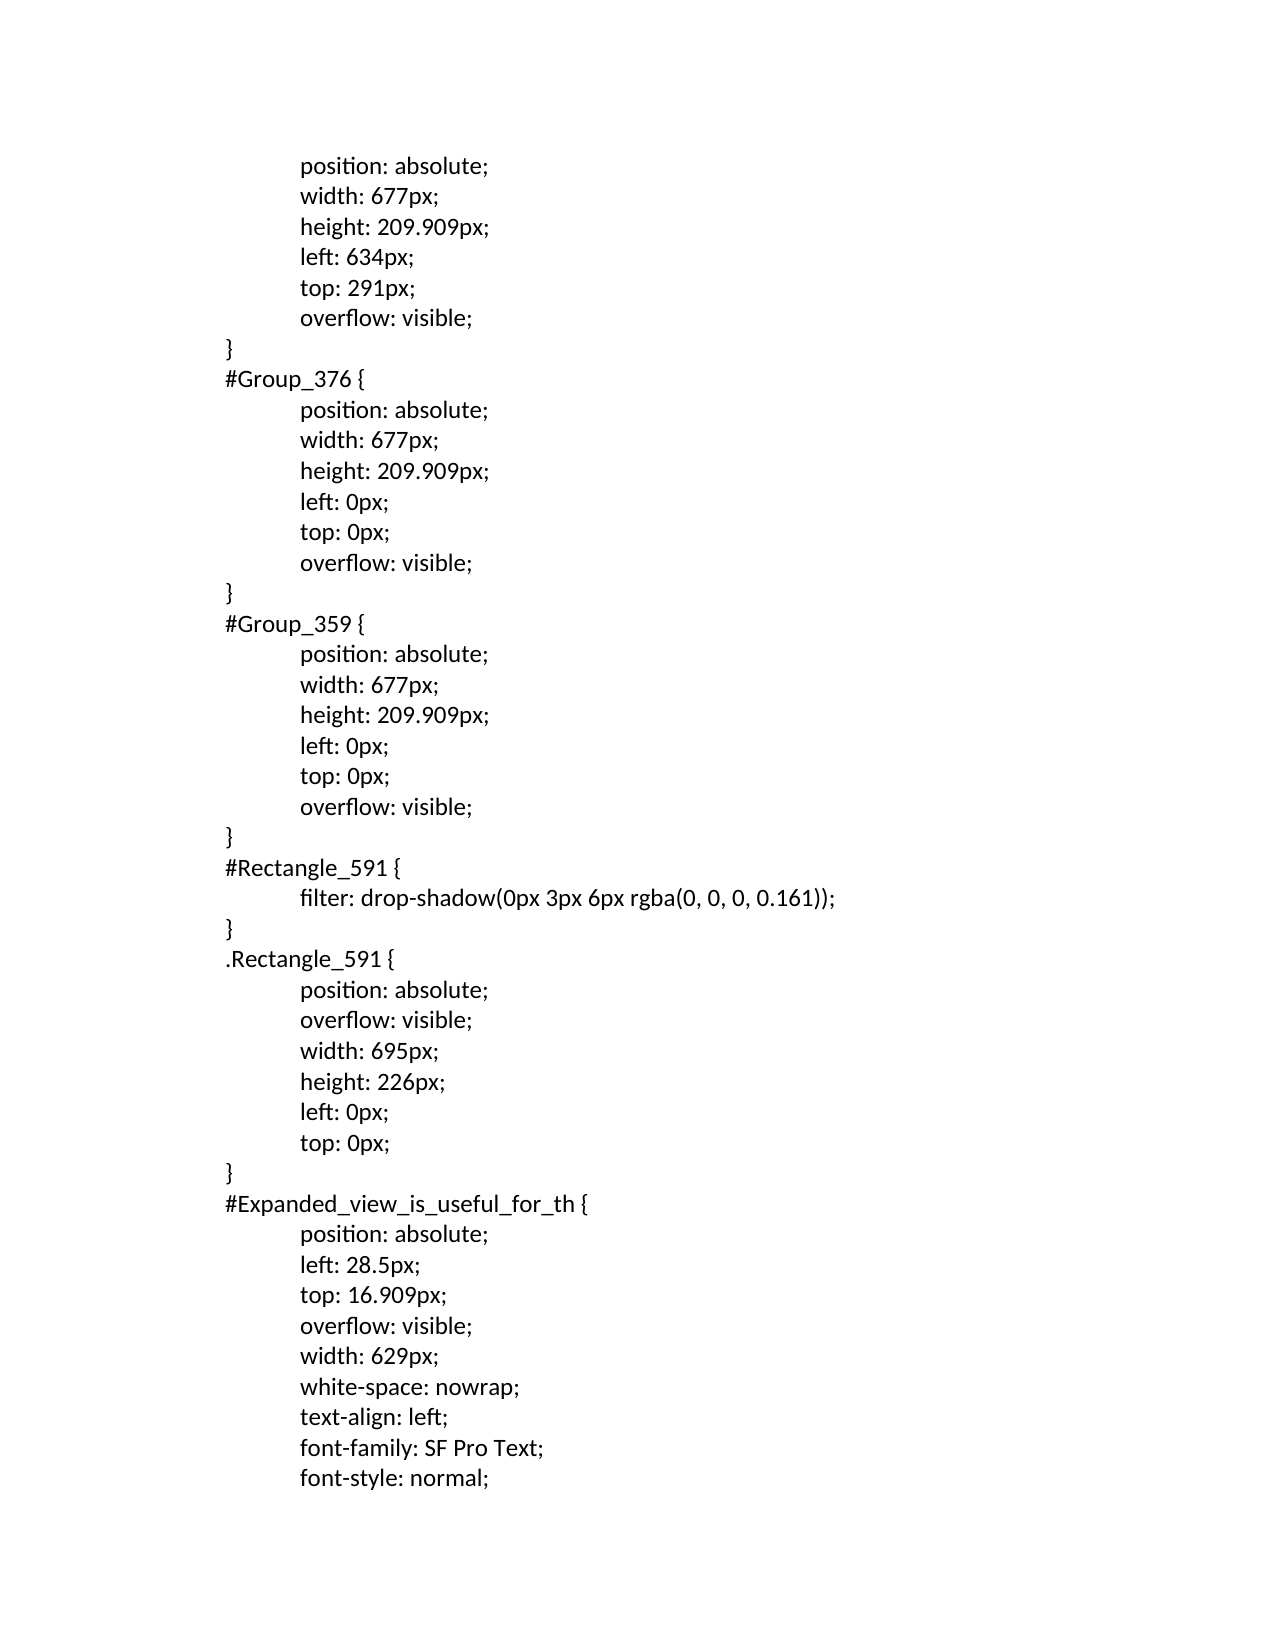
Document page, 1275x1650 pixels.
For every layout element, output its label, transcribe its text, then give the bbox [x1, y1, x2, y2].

text } [150, 913, 1125, 943]
text width: 677px; [150, 425, 1125, 455]
text height: 209.909px; [150, 455, 1125, 486]
text width: 695px; [150, 1035, 1125, 1066]
text position: absolute; [150, 1218, 1125, 1249]
text position: absolute; [150, 638, 1125, 669]
text left: 0px; [150, 486, 1125, 516]
text position: absolute; [150, 974, 1125, 1004]
text filter: drop-shadow(0px 3px 6px rgba(0, 0, 0, 0.161)); [150, 882, 1125, 913]
text left: 28.5px; [150, 1249, 1125, 1279]
text #Group_376 { [150, 364, 1125, 394]
text overflow: visible; [150, 1310, 1125, 1340]
text #Group_359 { [150, 608, 1125, 638]
text top: 0px; [150, 516, 1125, 547]
text overflow: visible; [150, 303, 1125, 333]
text } [150, 1157, 1125, 1188]
text position: absolute; [150, 394, 1125, 425]
text width: 677px; [150, 181, 1125, 211]
text } [150, 333, 1125, 364]
text #Expanded_view_is_useful_for_th { [150, 1188, 1125, 1218]
text height: 226px; [150, 1066, 1125, 1096]
text width: 677px; [150, 669, 1125, 699]
text .Rectangle_591 { [150, 943, 1125, 974]
text top: 291px; [150, 272, 1125, 303]
text width: 629px; [150, 1340, 1125, 1371]
text position: absolute; [150, 150, 1125, 181]
text } [150, 577, 1125, 608]
text } [150, 821, 1125, 852]
text overflow: visible; [150, 1004, 1125, 1035]
text top: 16.909px; [150, 1279, 1125, 1310]
text font-style: normal; [150, 1462, 1125, 1493]
text left: 0px; [150, 1096, 1125, 1127]
text top: 0px; [150, 1127, 1125, 1157]
text height: 209.909px; [150, 211, 1125, 242]
text left: 634px; [150, 242, 1125, 272]
text #Rectangle_591 { [150, 852, 1125, 882]
text text-align: left; [150, 1401, 1125, 1432]
text font-family: SF Pro Text; [150, 1432, 1125, 1462]
text overflow: visible; [150, 547, 1125, 577]
text left: 0px; [150, 730, 1125, 760]
text height: 209.909px; [150, 699, 1125, 730]
text overflow: visible; [150, 791, 1125, 821]
text white-space: nowrap; [150, 1371, 1125, 1401]
text top: 0px; [150, 760, 1125, 791]
